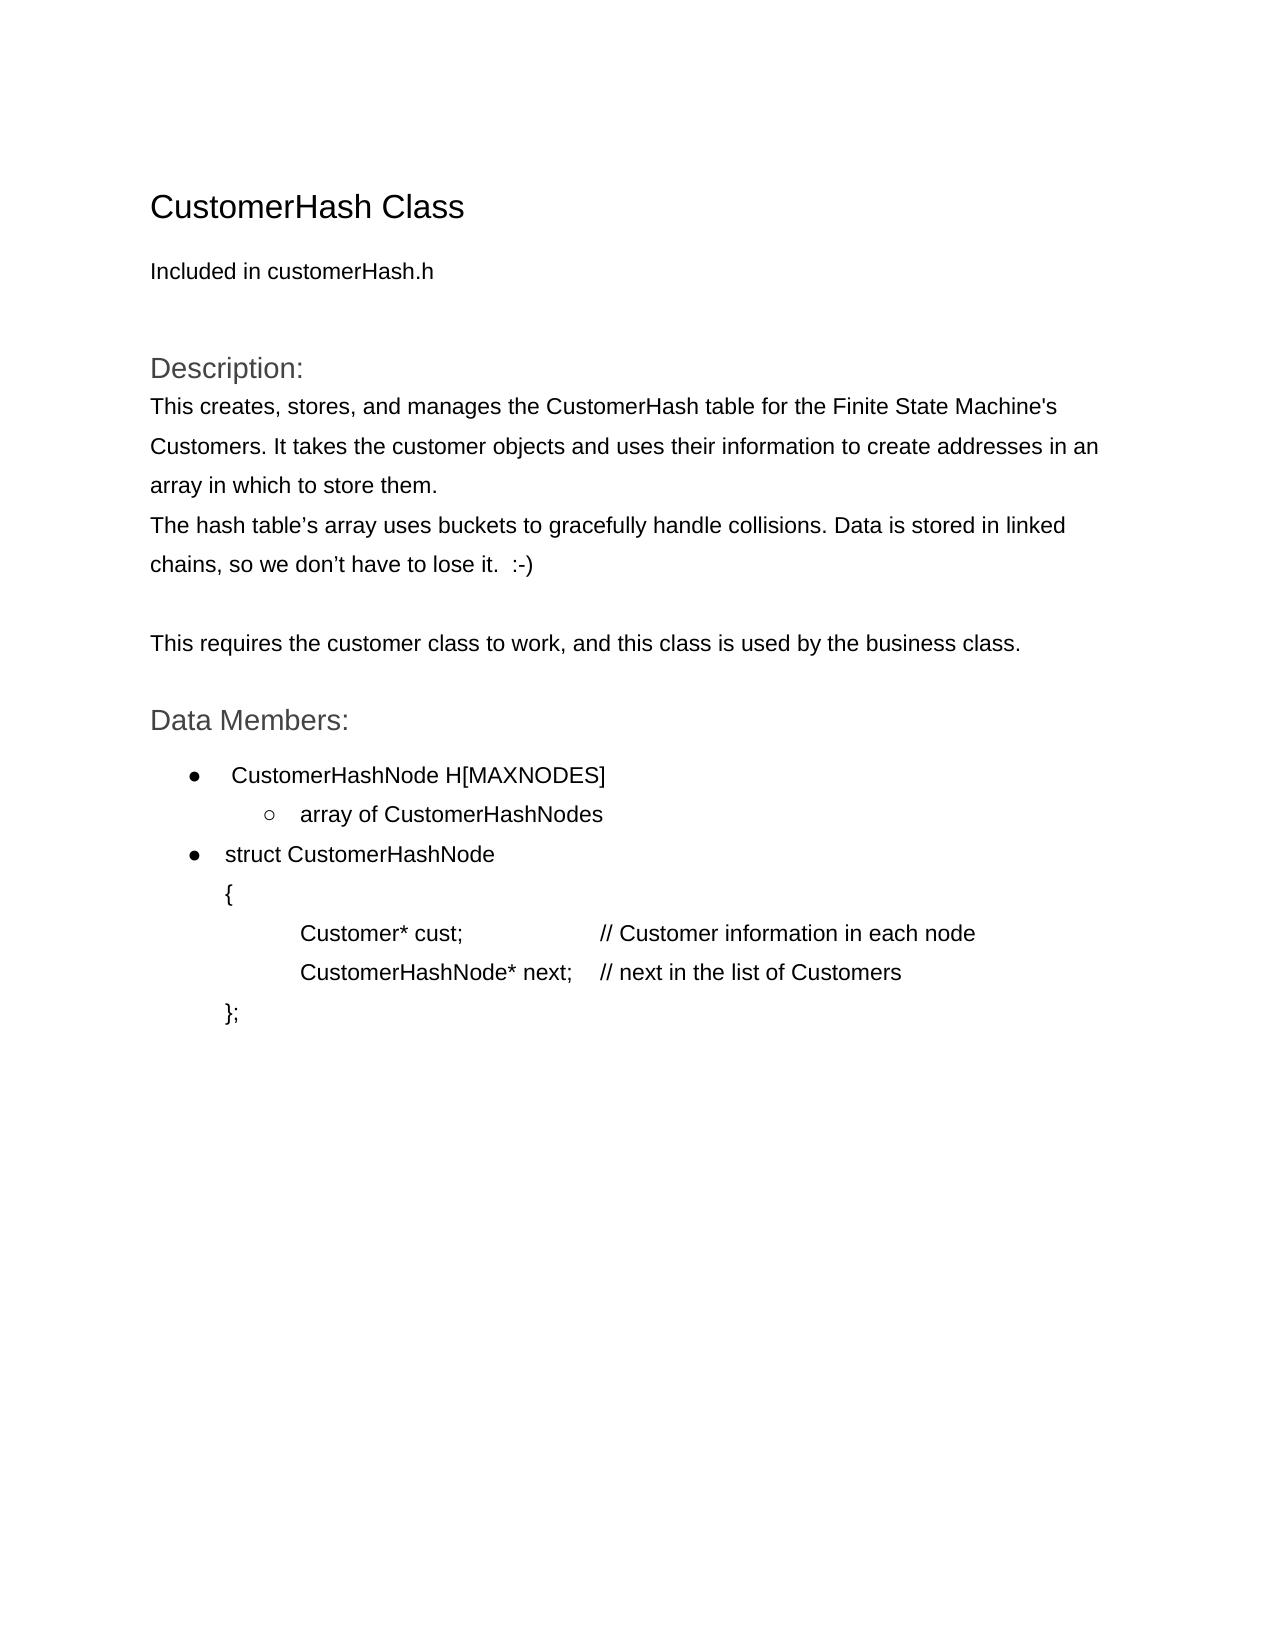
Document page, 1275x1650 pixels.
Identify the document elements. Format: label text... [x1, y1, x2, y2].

text This creates, stores, and manages the CustomerHash table for the Finite State Machine's Customers. It takes the customer objects and uses their information to create addresses in an array in which to store them. [150, 393, 1125, 498]
text Included in customerHash.h [150, 258, 1125, 284]
list CustomerHashNode H[MAXNODES] [187, 762, 1125, 788]
text }; [225, 998, 1125, 1025]
text CustomerHashNode* next; // next in the list of Customers [225, 959, 1125, 985]
list array of CustomerHashNodes [262, 801, 1125, 827]
subtitle Description: [150, 351, 1125, 385]
text Customer* cust; // Customer information in each node [225, 919, 1125, 946]
text The hash table’s array uses buckets to gracefully handle collisions. Data is stored in linked chains, so we don’t have to lose it. :-) [150, 512, 1125, 577]
text This requires the customer class to work, and this class is used by the business class. [150, 630, 1125, 656]
subtitle Data Members: [150, 703, 1125, 736]
text { [225, 880, 1125, 906]
subtitle CustomerHash Class [150, 187, 1125, 226]
list struct CustomerHashNode [187, 841, 1125, 867]
